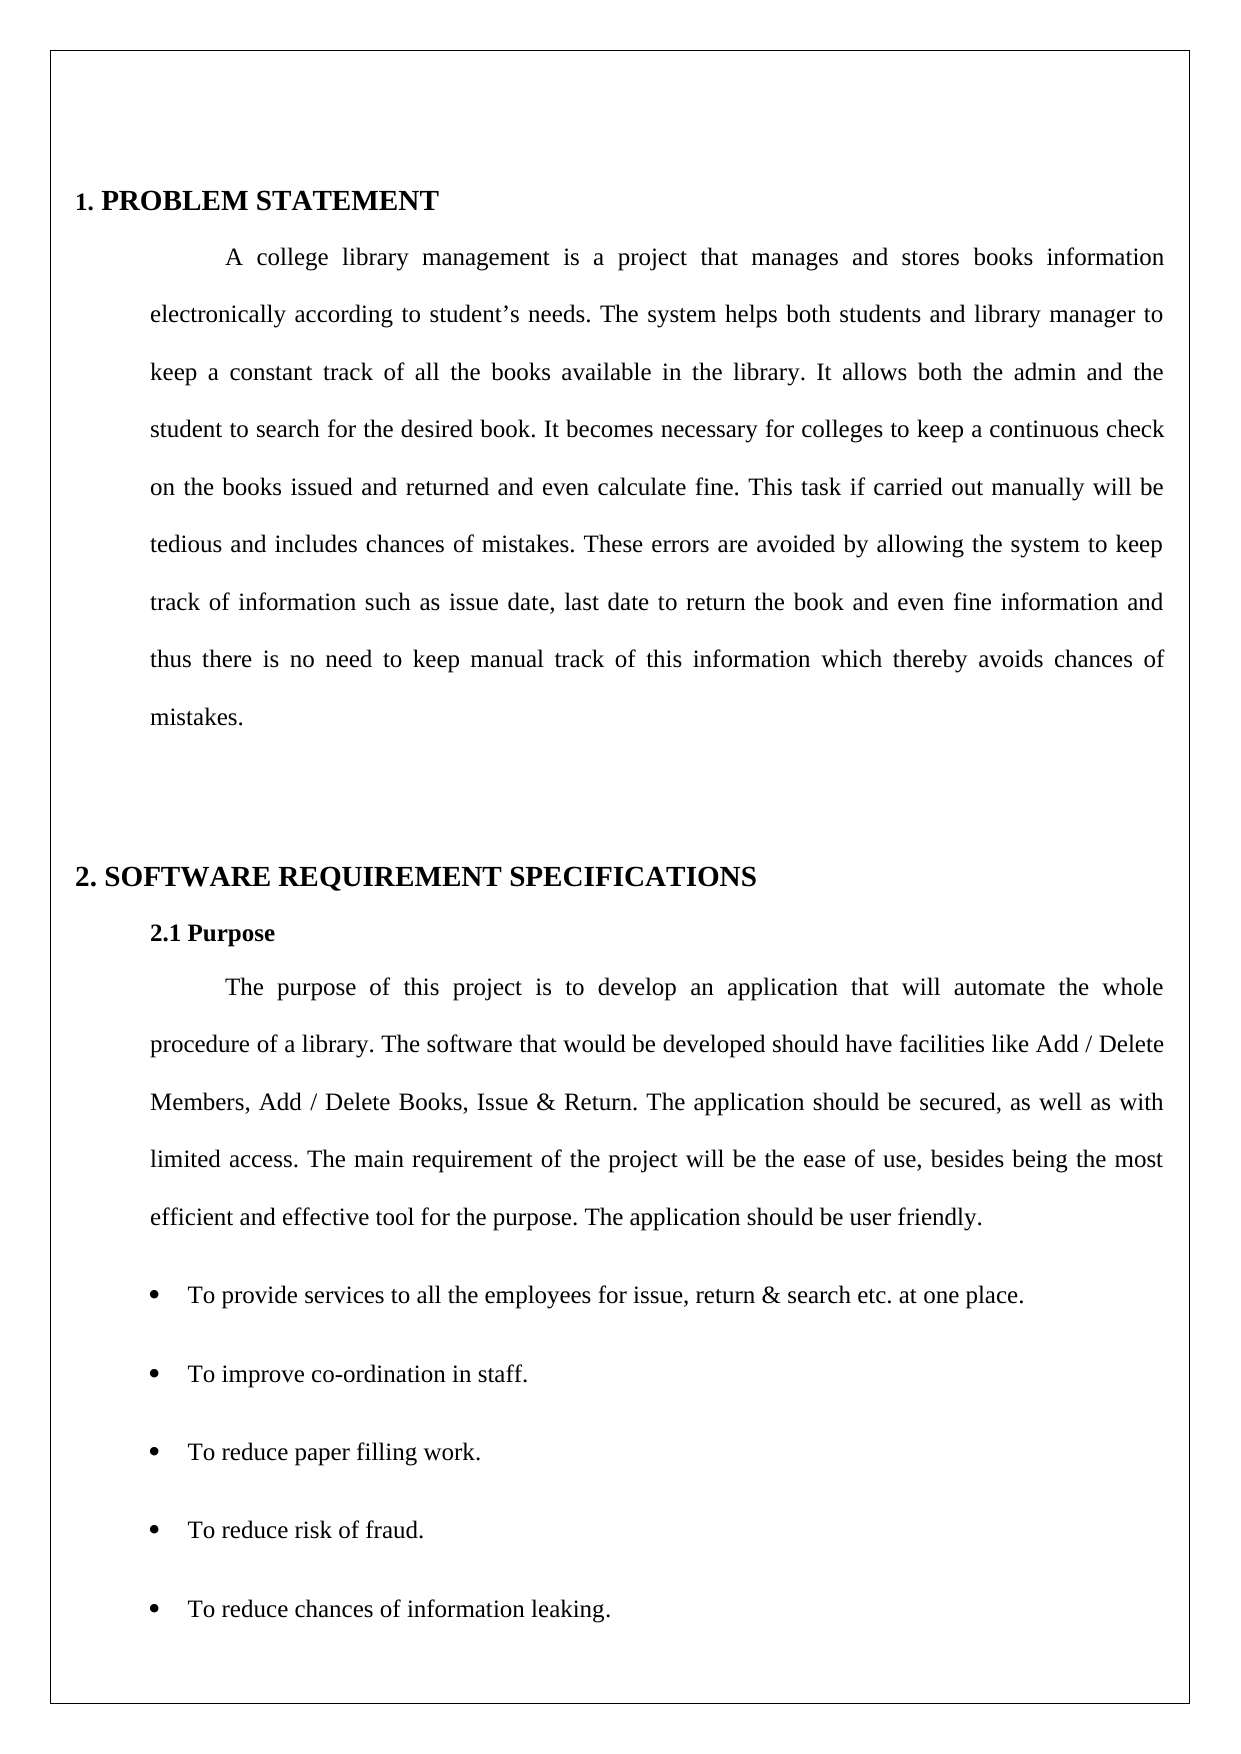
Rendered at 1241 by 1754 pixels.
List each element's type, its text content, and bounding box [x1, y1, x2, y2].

text 2.1 Purpose [75, 918, 1165, 947]
text 2. SOFTWARE REQUIREMENT SPECIFICATIONS [75, 859, 1165, 892]
text A college library management is a project that manages and stores books information electronically according to student’s needs. The system helps both students and library manager to keep a constant track of all the books available in the library. It allows both the admin and the student to search for the desired book. It becomes necessary for colleges to keep a continuous check on the books issued and returned and even calculate fine. This task if carried out manually will be tedious and includes chances of mistakes. These errors are avoided by allowing the system to keep track of information such as issue date, last date to return the book and even fine information and thus there is no need to keep manual track of this information which thereby avoids chances of mistakes. [150, 242, 1165, 731]
list To reduce risk of fraud. [150, 1515, 1165, 1544]
list To improve co-ordination in staff. [150, 1359, 1165, 1387]
text 1. PROBLEM STATEMENT [75, 183, 1165, 216]
text The purpose of this project is to develop an application that will automate the whole procedure of a library. The software that would be developed should have facilities like Add / Delete Members, Add / Delete Books, Issue & Return. The application should be secured, as well as with limited access. The main requirement of the project will be the ease of use, besides being the most efficient and effective tool for the purpose. The application should be user friendly. [150, 972, 1165, 1231]
list To provide services to all the employees for issue, return & search etc. at one place. [150, 1280, 1165, 1309]
list To reduce paper filling work. [150, 1437, 1165, 1466]
list To reduce chances of information leaking. [150, 1594, 1165, 1622]
